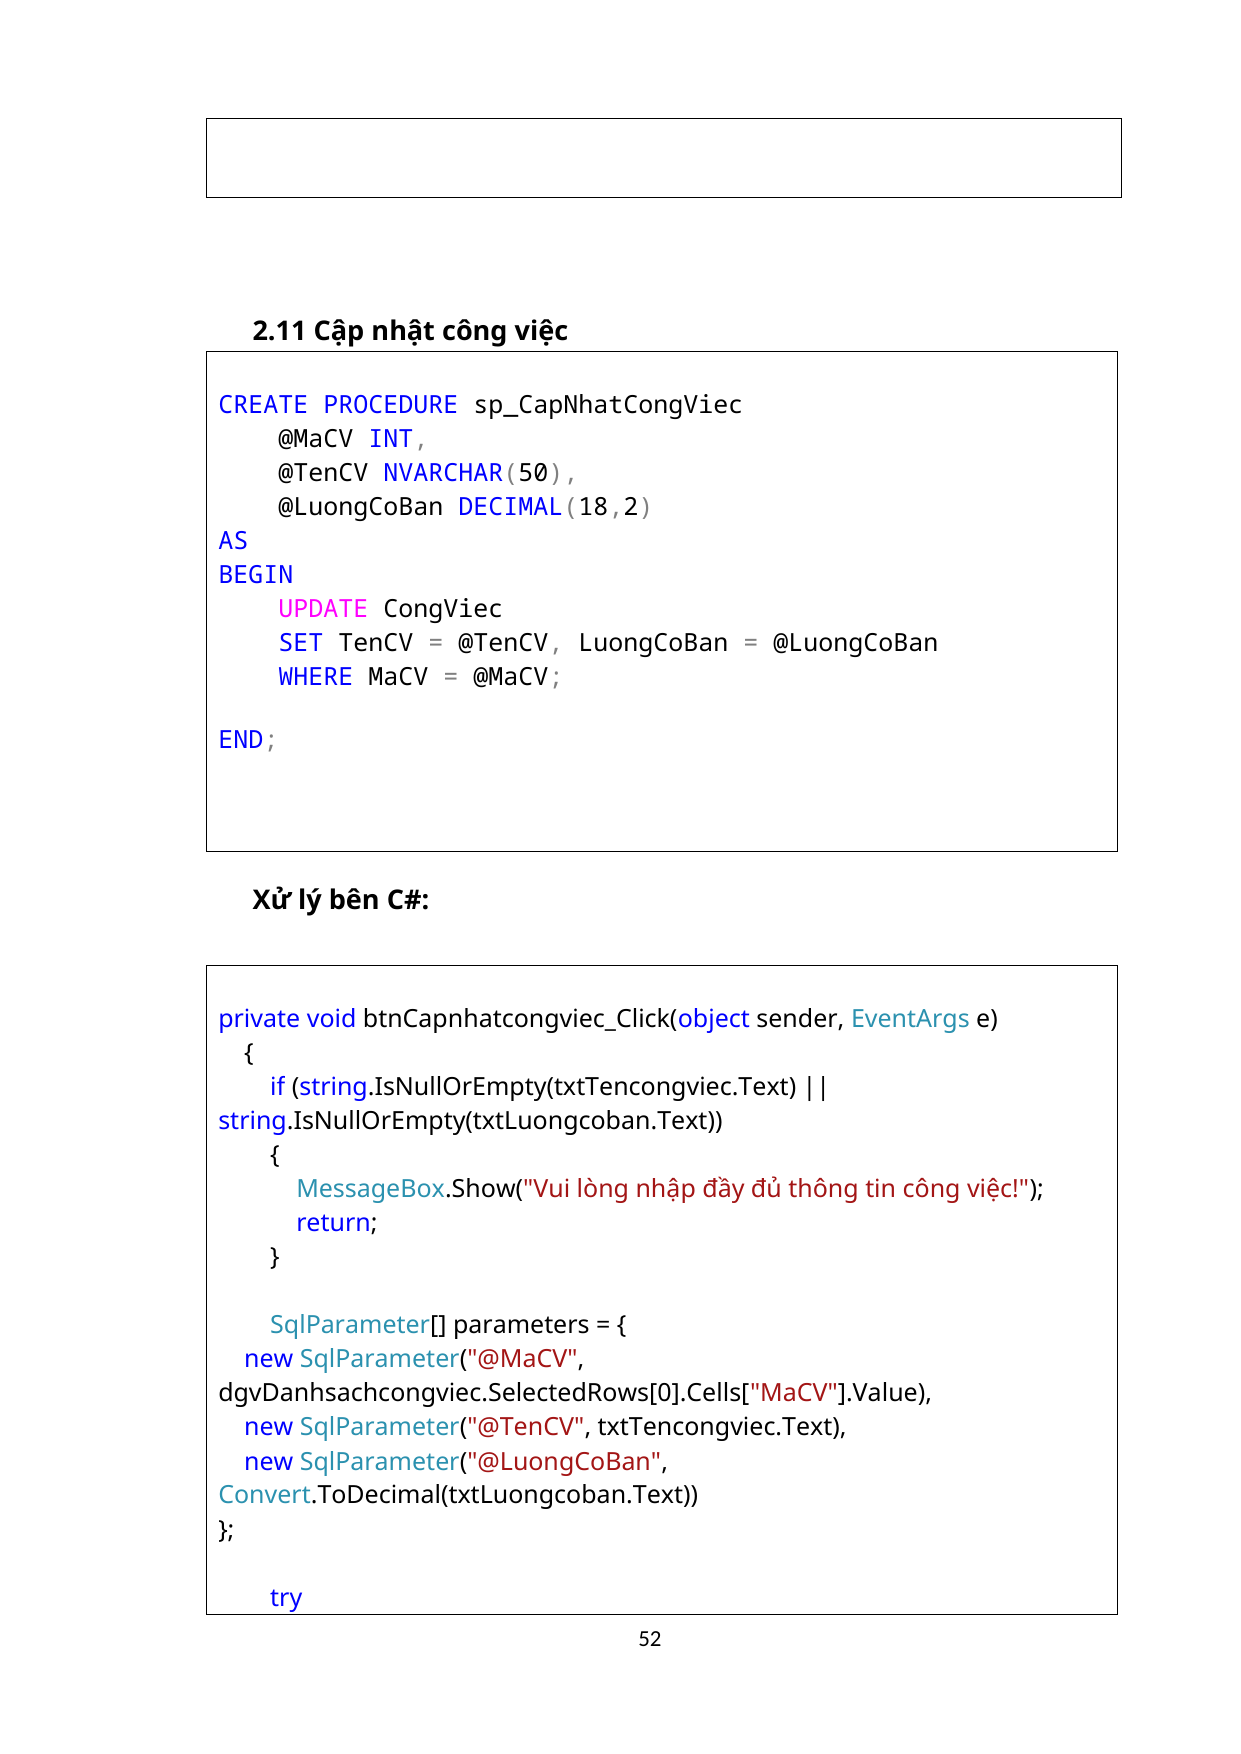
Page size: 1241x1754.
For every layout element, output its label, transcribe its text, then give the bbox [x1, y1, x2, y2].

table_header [207, 119, 1121, 197]
table_header CREATE PROCEDURE sp_CapNhatCongViec @MaCV INT, @TenCV NVARCHAR(50), @LuongCoBan DECIMAL(18,2) AS BEGIN UPDATE CongViec SET TenCV = @TenCV, LuongCoBan = @LuongCoBan WHERE MaCV = @MaCV; END; [207, 352, 1117, 851]
text Xử lý bên C#: [177, 881, 1122, 918]
subtitle 2.11 Cập nhật công việc [177, 311, 1122, 348]
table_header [207, 966, 1117, 1613]
